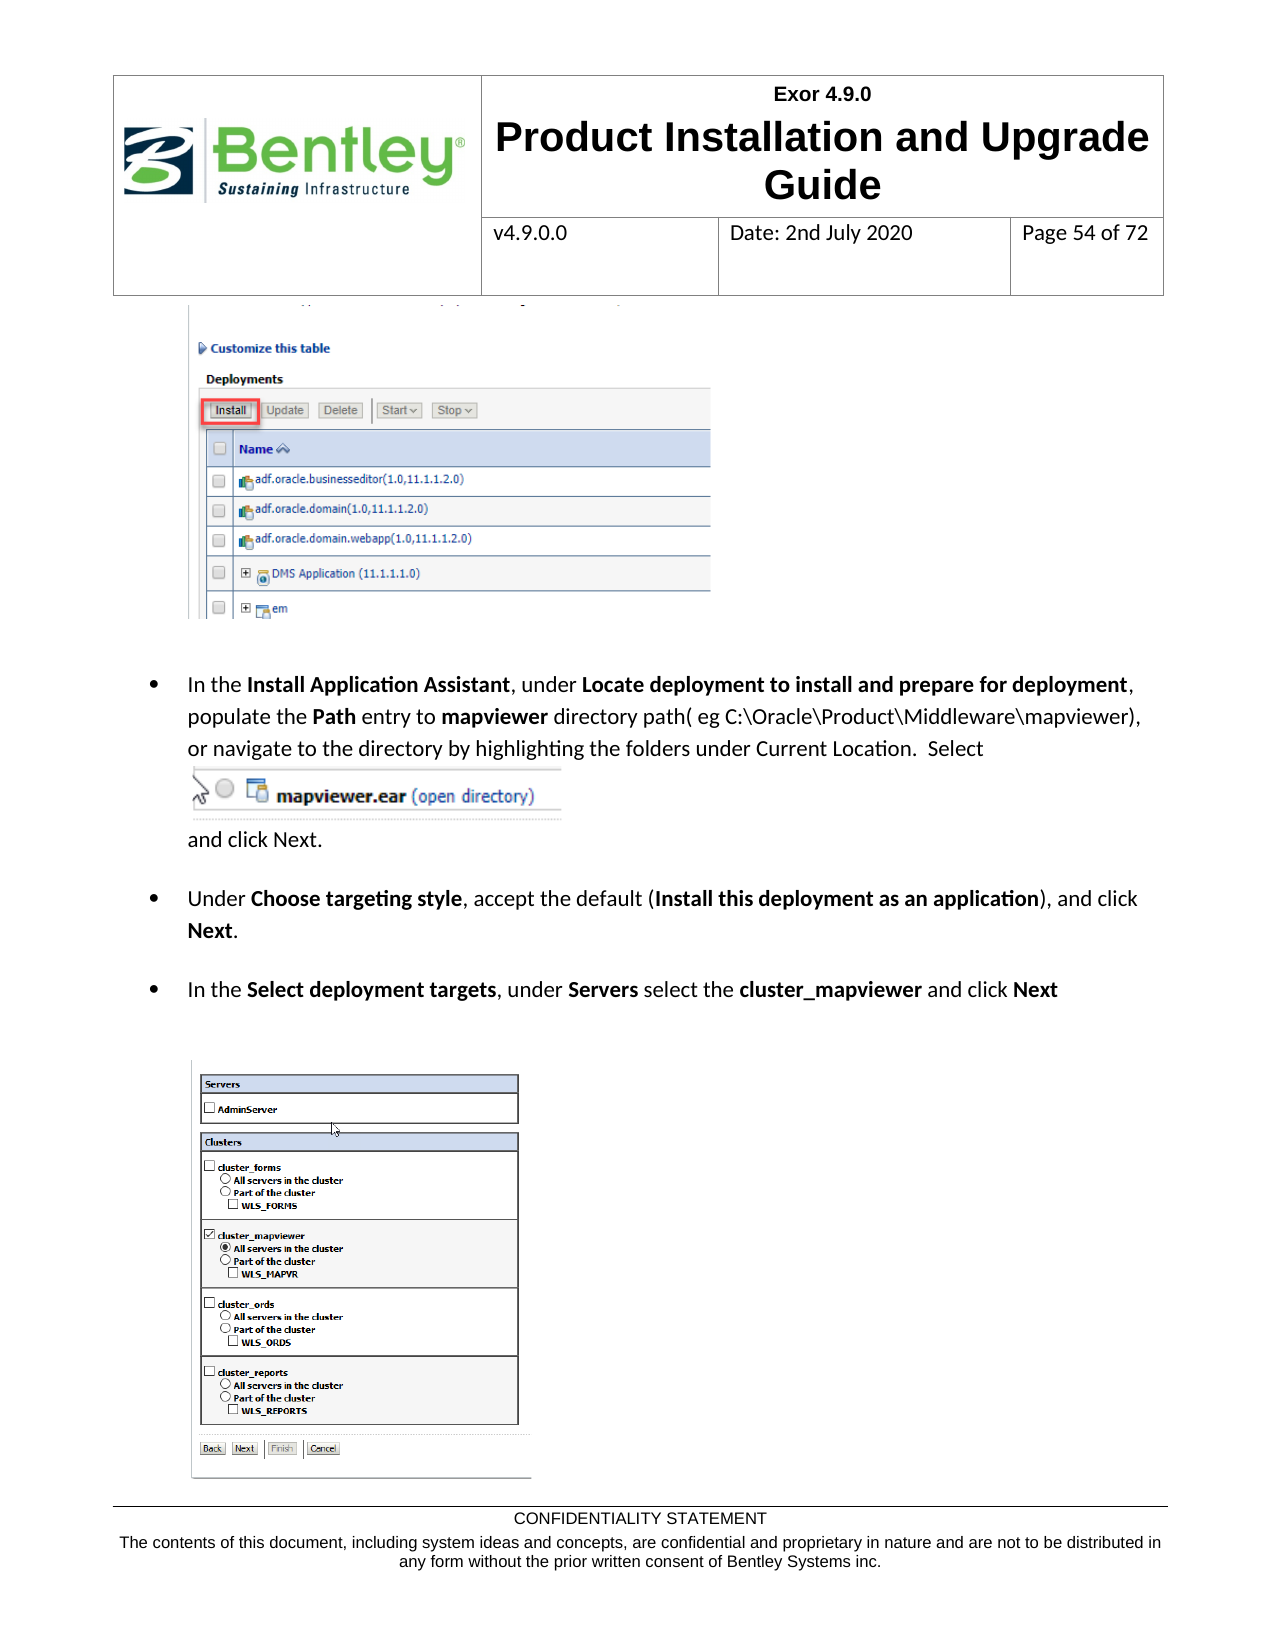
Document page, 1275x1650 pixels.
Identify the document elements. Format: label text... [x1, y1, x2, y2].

list In the Select deployment targets, under Servers select the cluster_mapviewer and click Next [150, 975, 1162, 1003]
picture [192, 766, 562, 822]
picture [187, 1060, 532, 1479]
picture [124, 118, 465, 203]
list and click Next. [187, 826, 1162, 854]
picture [187, 305, 714, 619]
list Under Choose targeting style, accept the default (Install this deployment as an application), and click Next. [150, 884, 1162, 944]
list In the Install Application Assistant, under Locate deployment to install and prepare for deployment, populate the Path entry to mapviewer directory path( eg C:\Oracle\Product\Middleware\mapviewer), or navigate to the directory by highlighting the folders under Current Location. Select [150, 670, 1162, 763]
